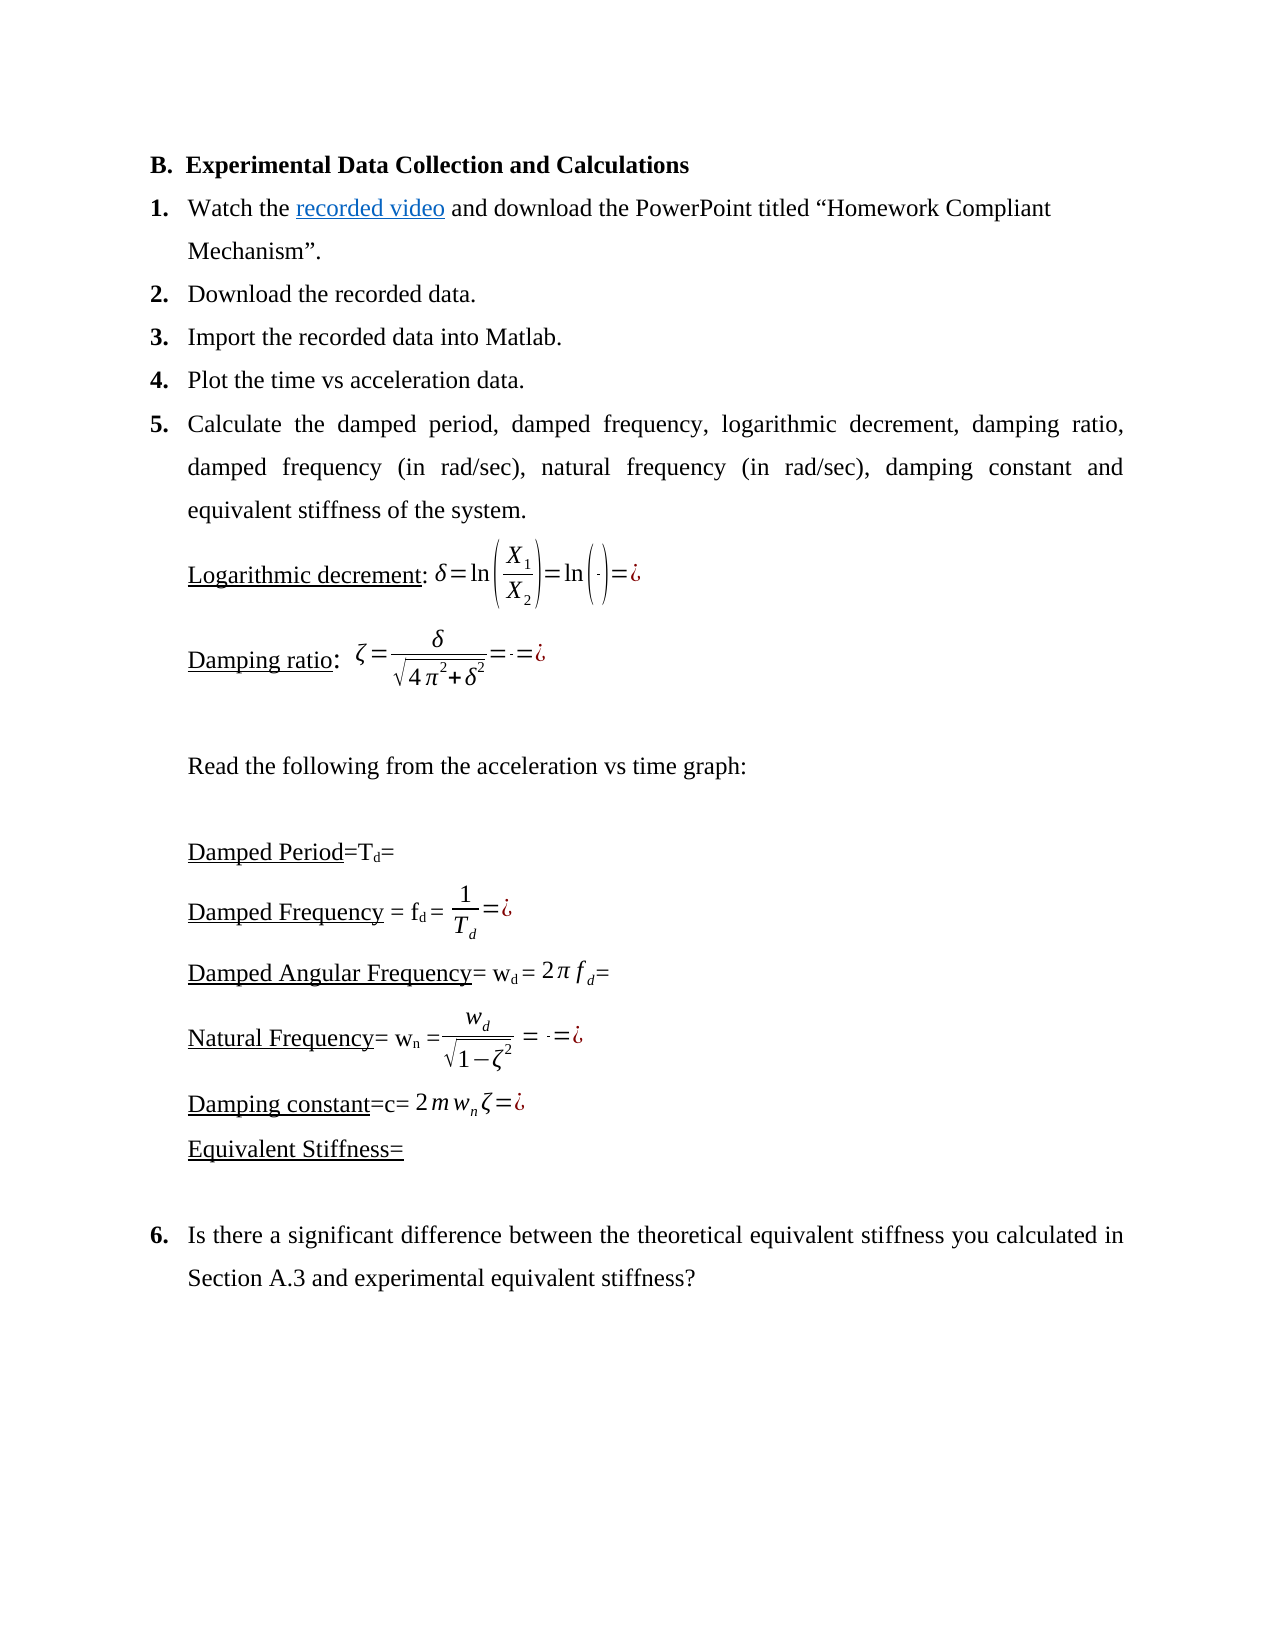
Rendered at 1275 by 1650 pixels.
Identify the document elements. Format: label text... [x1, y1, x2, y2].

list Damping ratio: [187, 626, 1125, 691]
list Plot the time vs acceleration data. [150, 366, 1125, 394]
list Damping constant=c= [187, 1088, 1125, 1120]
list Calculate the damped period, damped frequency, logarithmic decrement, damping ratio, damped frequency (in rad/sec), natural frequency (in rad/sec), damping constant and equivalent stiffness of the system. [150, 409, 1125, 524]
list Natural Frequency= wn = = [187, 1003, 1125, 1072]
list Download the recorded data. [150, 279, 1125, 308]
list Damped Period=Td= [187, 837, 1125, 866]
list Damped Angular Frequency= wd = = [187, 957, 1125, 988]
list Read the following from the acceleration vs time graph: [187, 751, 1125, 779]
list Equivalent Stiffness= [187, 1134, 1125, 1163]
text B. Experimental Data Collection and Calculations [150, 150, 1125, 179]
list Import the recorded data into Matlab. [150, 322, 1125, 351]
list Damped Frequency = fd = [187, 880, 1125, 943]
list Is there a significant difference between the theoretical equivalent stiffness you calculated in Section A.3 and experimental equivalent stiffness? [150, 1220, 1125, 1292]
list Logarithmic decrement: [187, 538, 1125, 611]
list Watch the recorded video and download the PowerPoint titled “Homework Compliant Mechanism”. [150, 193, 1125, 265]
